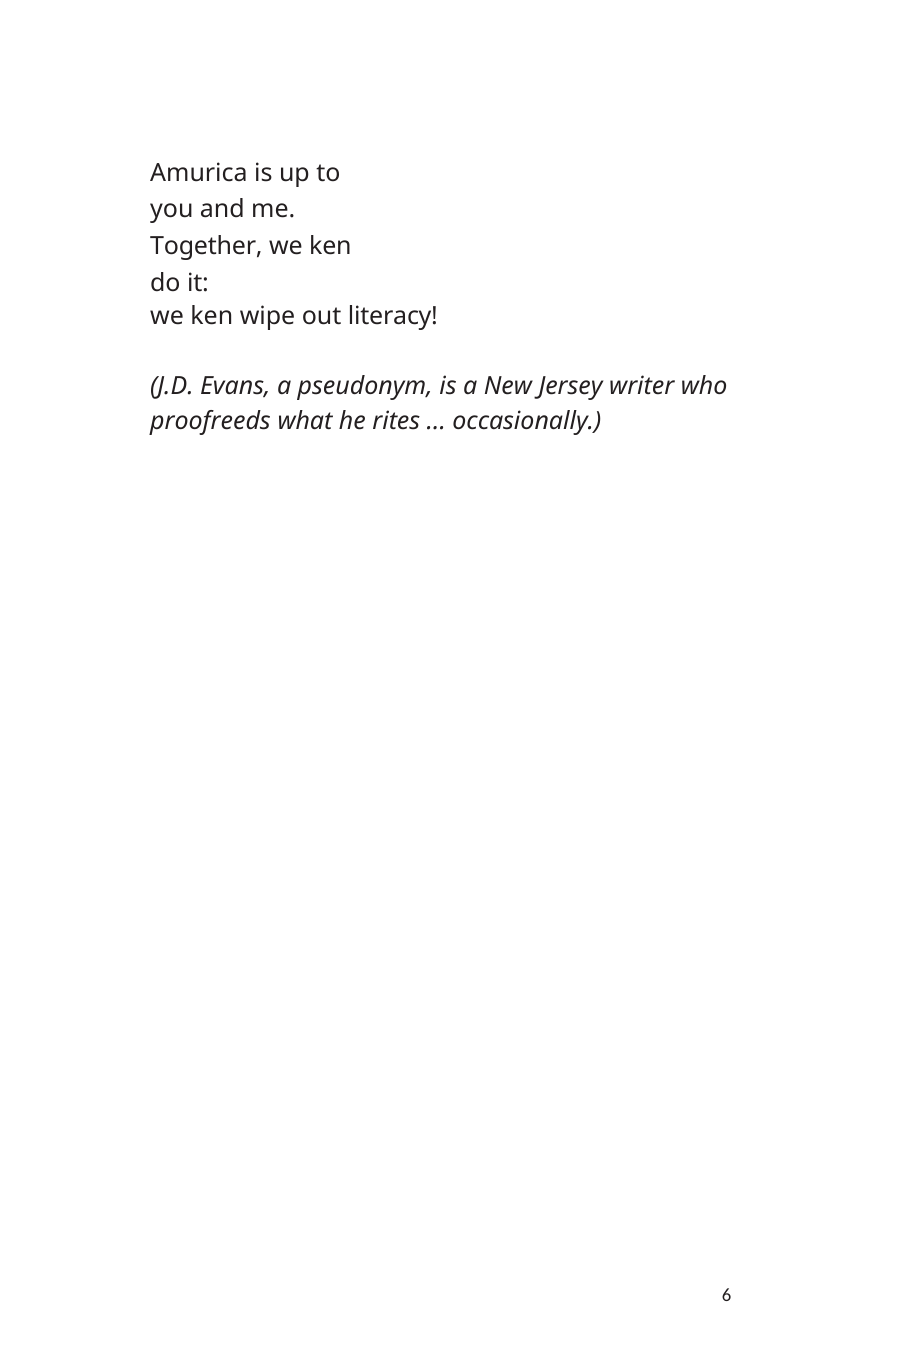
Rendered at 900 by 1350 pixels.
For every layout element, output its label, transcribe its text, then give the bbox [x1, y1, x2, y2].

text we ken wipe out literacy! [150, 301, 825, 330]
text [150, 154, 381, 298]
text (J.D. Evans, a pseudonym, is a New Jersey writer who proofreeds what he rites ... occasionally.) [150, 367, 817, 436]
